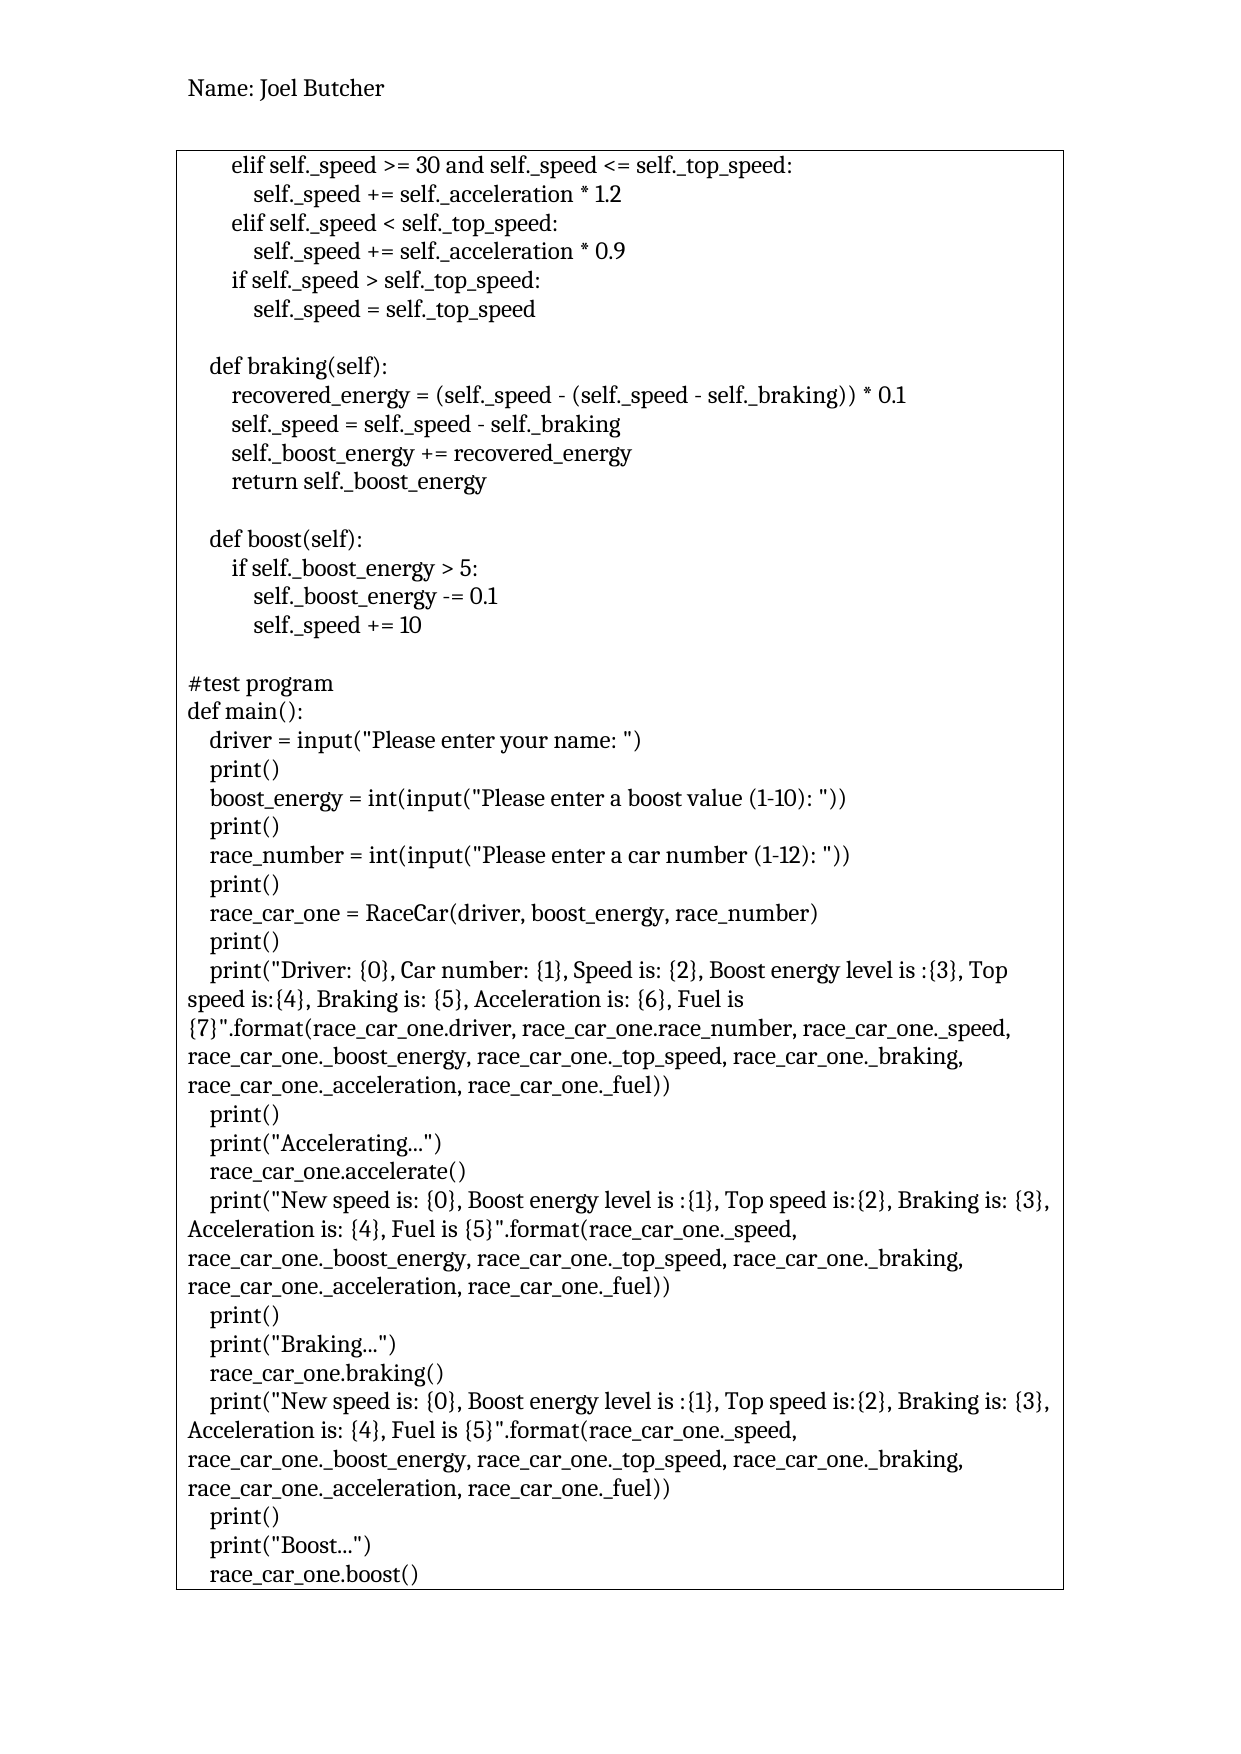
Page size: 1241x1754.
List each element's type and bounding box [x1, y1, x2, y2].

table_cell [177, 151, 1063, 1588]
